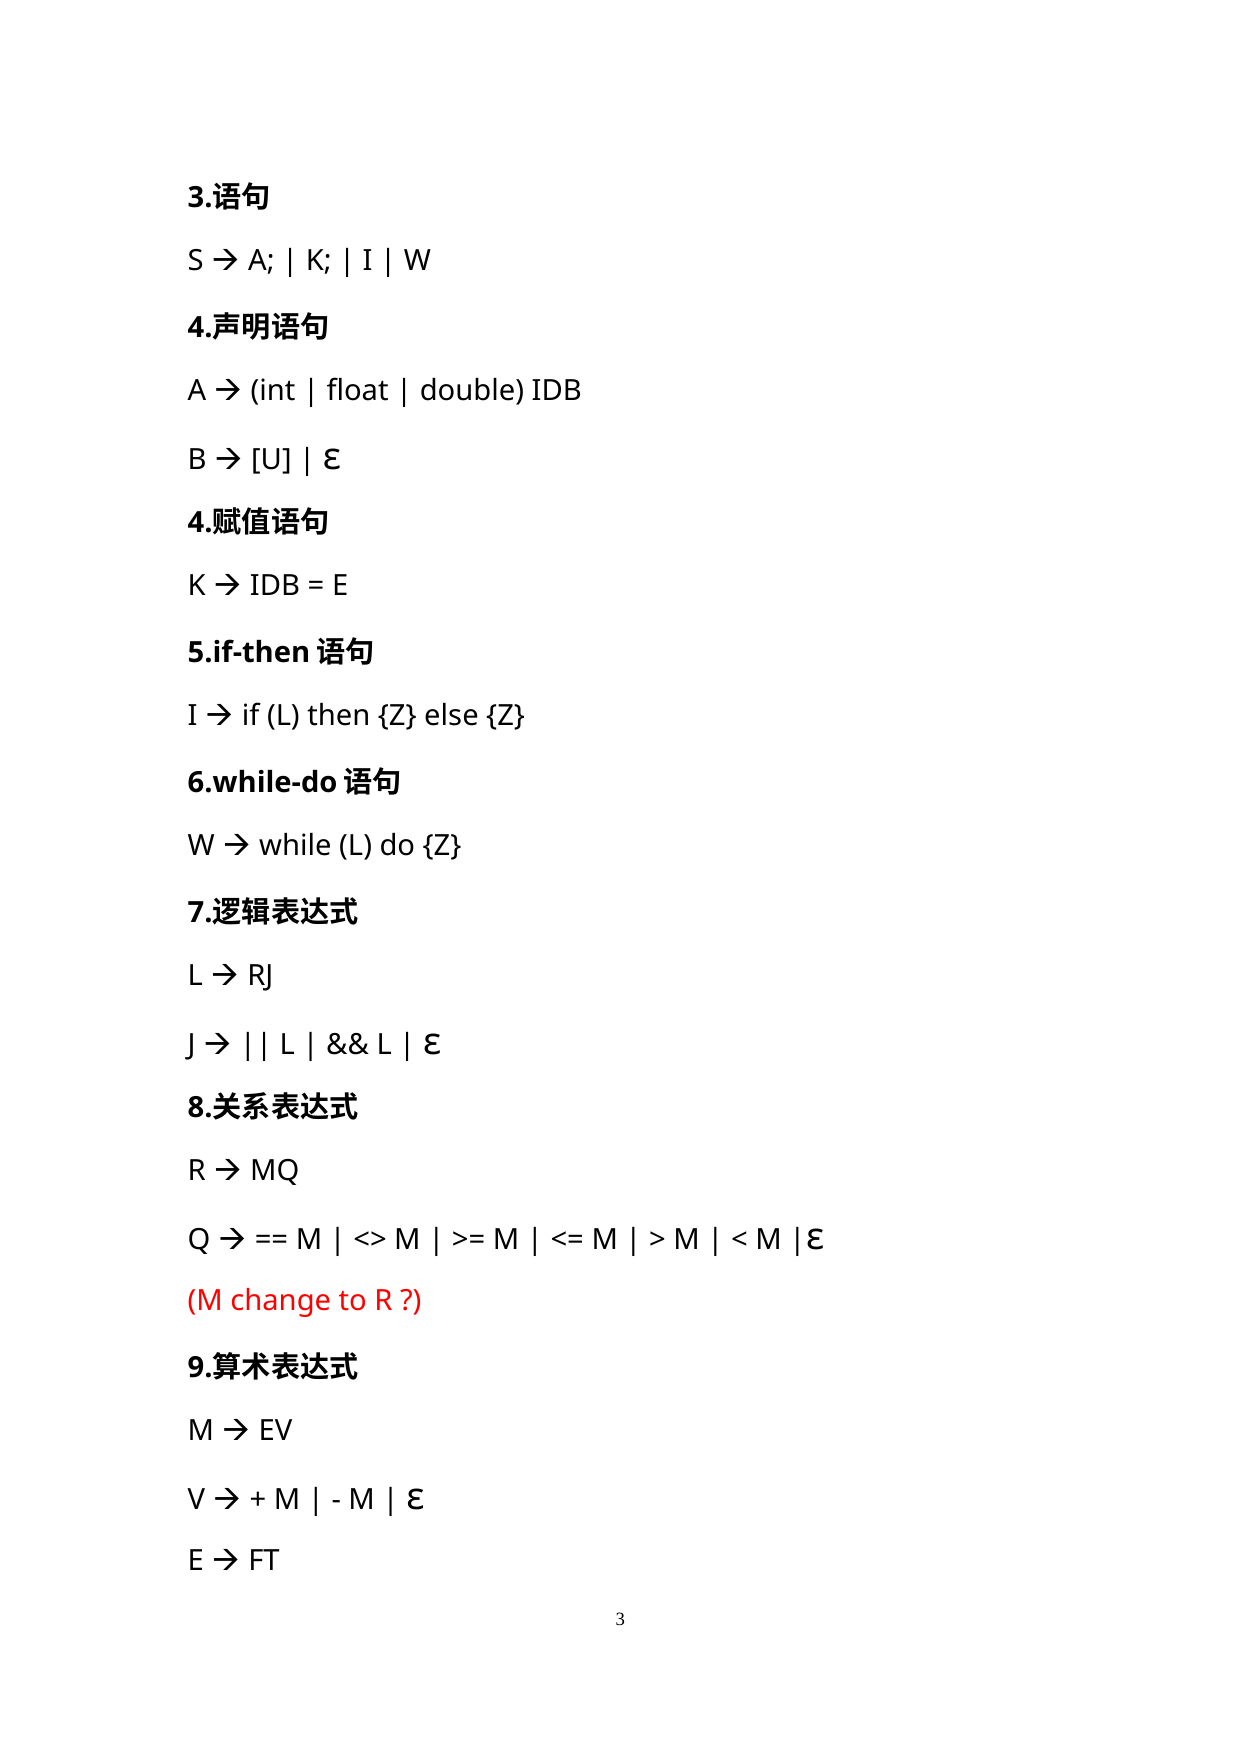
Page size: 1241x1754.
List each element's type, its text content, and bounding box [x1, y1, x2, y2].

text M EV [187, 1397, 1053, 1462]
text I if (L) then {Z} else {Z} [187, 682, 1053, 747]
text 4.赋值语句 [187, 487, 1053, 552]
text R MQ [187, 1137, 1053, 1202]
text 4.声明语句 [187, 292, 1053, 357]
text W while (L) do {Z} [187, 812, 1053, 877]
text 5.if-then语句 [187, 617, 1053, 682]
text B [U] | ε [187, 422, 1053, 487]
text 3.语句 [187, 162, 1053, 227]
text 9.算术表达式 [187, 1332, 1053, 1397]
text S A; | K; | I | W [187, 227, 1053, 292]
text L RJ [187, 942, 1053, 1007]
text J || L | && L | ε [187, 1007, 1053, 1072]
text Q == M | <> M | >= M | <= M | > M | < M |ε [187, 1202, 1053, 1267]
text (M change to R ?) [187, 1267, 1053, 1332]
text 7.逻辑表达式 [187, 877, 1053, 942]
text 8.关系表达式 [187, 1072, 1053, 1137]
text K IDB = E [187, 552, 1053, 617]
text V + M | - M | ε [187, 1462, 1053, 1527]
text E FT [187, 1527, 1053, 1592]
text A (int | float | double) IDB [187, 357, 1053, 422]
text 6.while-do语句 [187, 747, 1053, 812]
